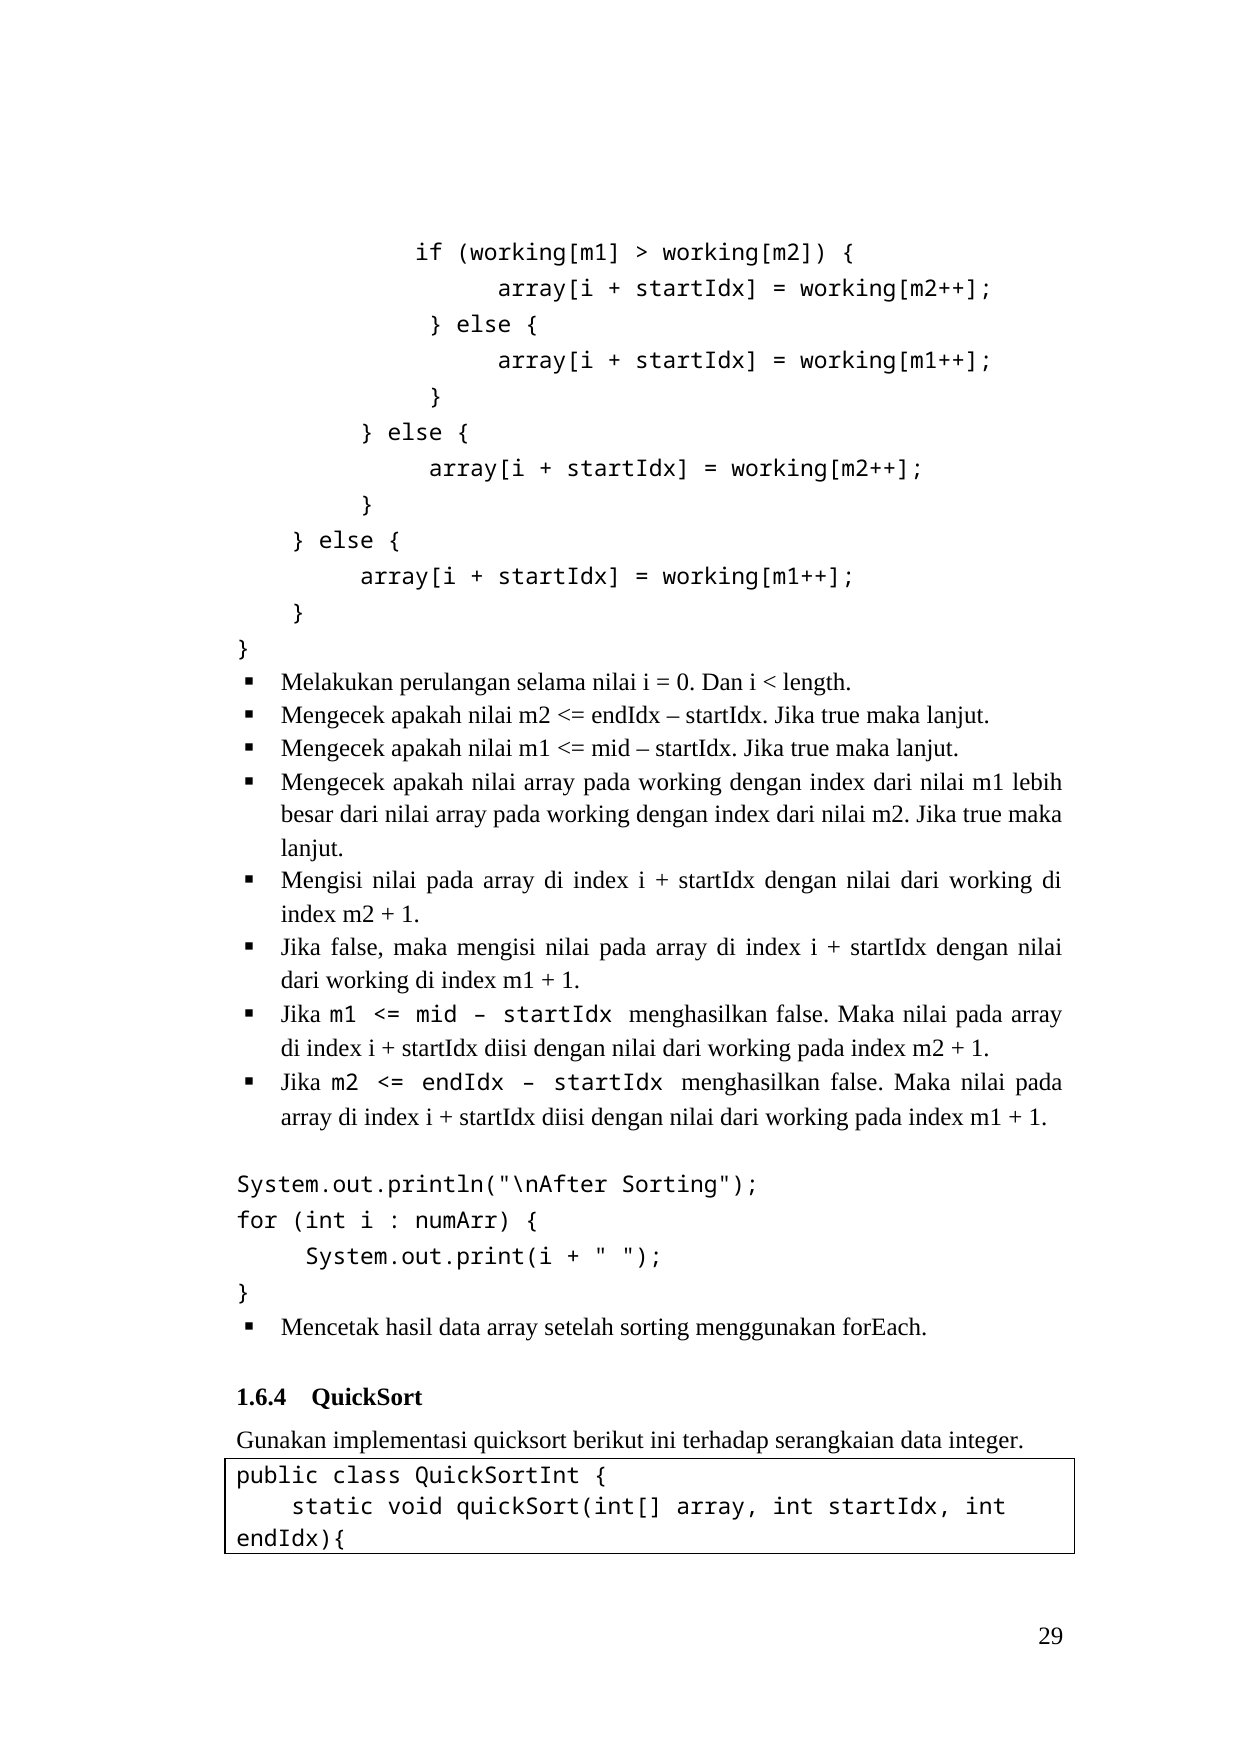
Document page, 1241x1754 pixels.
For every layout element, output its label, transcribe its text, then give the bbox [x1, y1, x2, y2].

list Mencetak hasil data array setelah sorting menggunakan forEach. [243, 1312, 1063, 1340]
text System.out.println("\nAfter Sorting"); [236, 1168, 1063, 1199]
text array[i + startIdx] = working[m2++]; [236, 272, 1063, 303]
text } [236, 488, 1063, 519]
list Jika false, maka mengisi nilai pada array di index i + startIdx dengan nilai dari working di index m1 + 1. [243, 932, 1063, 993]
list Mengecek apakah nilai m1 <= mid – startIdx. Jika true maka lanjut. [243, 733, 1063, 762]
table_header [226, 1459, 1074, 1553]
text } [236, 1276, 1063, 1307]
text array[i + startIdx] = working[m2++]; [236, 452, 1063, 483]
text array[i + startIdx] = working[m1++]; [236, 344, 1063, 375]
text for (int i : numArr) { [236, 1204, 1063, 1235]
text } else { [236, 308, 1063, 339]
text array[i + startIdx] = working[m1++]; [236, 560, 1063, 591]
text } else { [236, 416, 1063, 447]
list Jika m2 <= endIdx – startIdx menghasilkan false. Maka nilai pada array di index i + startIdx diisi dengan nilai dari working pada index m1 + 1. [243, 1066, 1063, 1131]
list Mengisi nilai pada array di index i + startIdx dengan nilai dari working di index m2 + 1. [243, 866, 1063, 927]
text System.out.print(i + " "); [236, 1240, 1063, 1271]
text } else { [236, 524, 1063, 555]
list Melakukan perulangan selama nilai i = 0. Dan i < length. [243, 667, 1063, 696]
subtitle QuickSort [236, 1382, 1063, 1411]
text } [236, 380, 1063, 411]
list Jika m1 <= mid – startIdx menghasilkan false. Maka nilai pada array di index i + startIdx diisi dengan nilai dari working pada index m2 + 1. [243, 998, 1063, 1062]
text if (working[m1] > working[m2]) { [236, 236, 1063, 267]
text Gunakan implementasi quicksort berikut ini terhadap serangkaian data integer. [236, 1425, 1063, 1454]
text } [236, 596, 1063, 627]
text } [236, 632, 1063, 663]
list Mengecek apakah nilai array pada working dengan index dari nilai m1 lebih besar dari nilai array pada working dengan index dari nilai m2. Jika true maka lanjut. [243, 767, 1063, 861]
list Mengecek apakah nilai m2 <= endIdx – startIdx. Jika true maka lanjut. [243, 701, 1063, 729]
